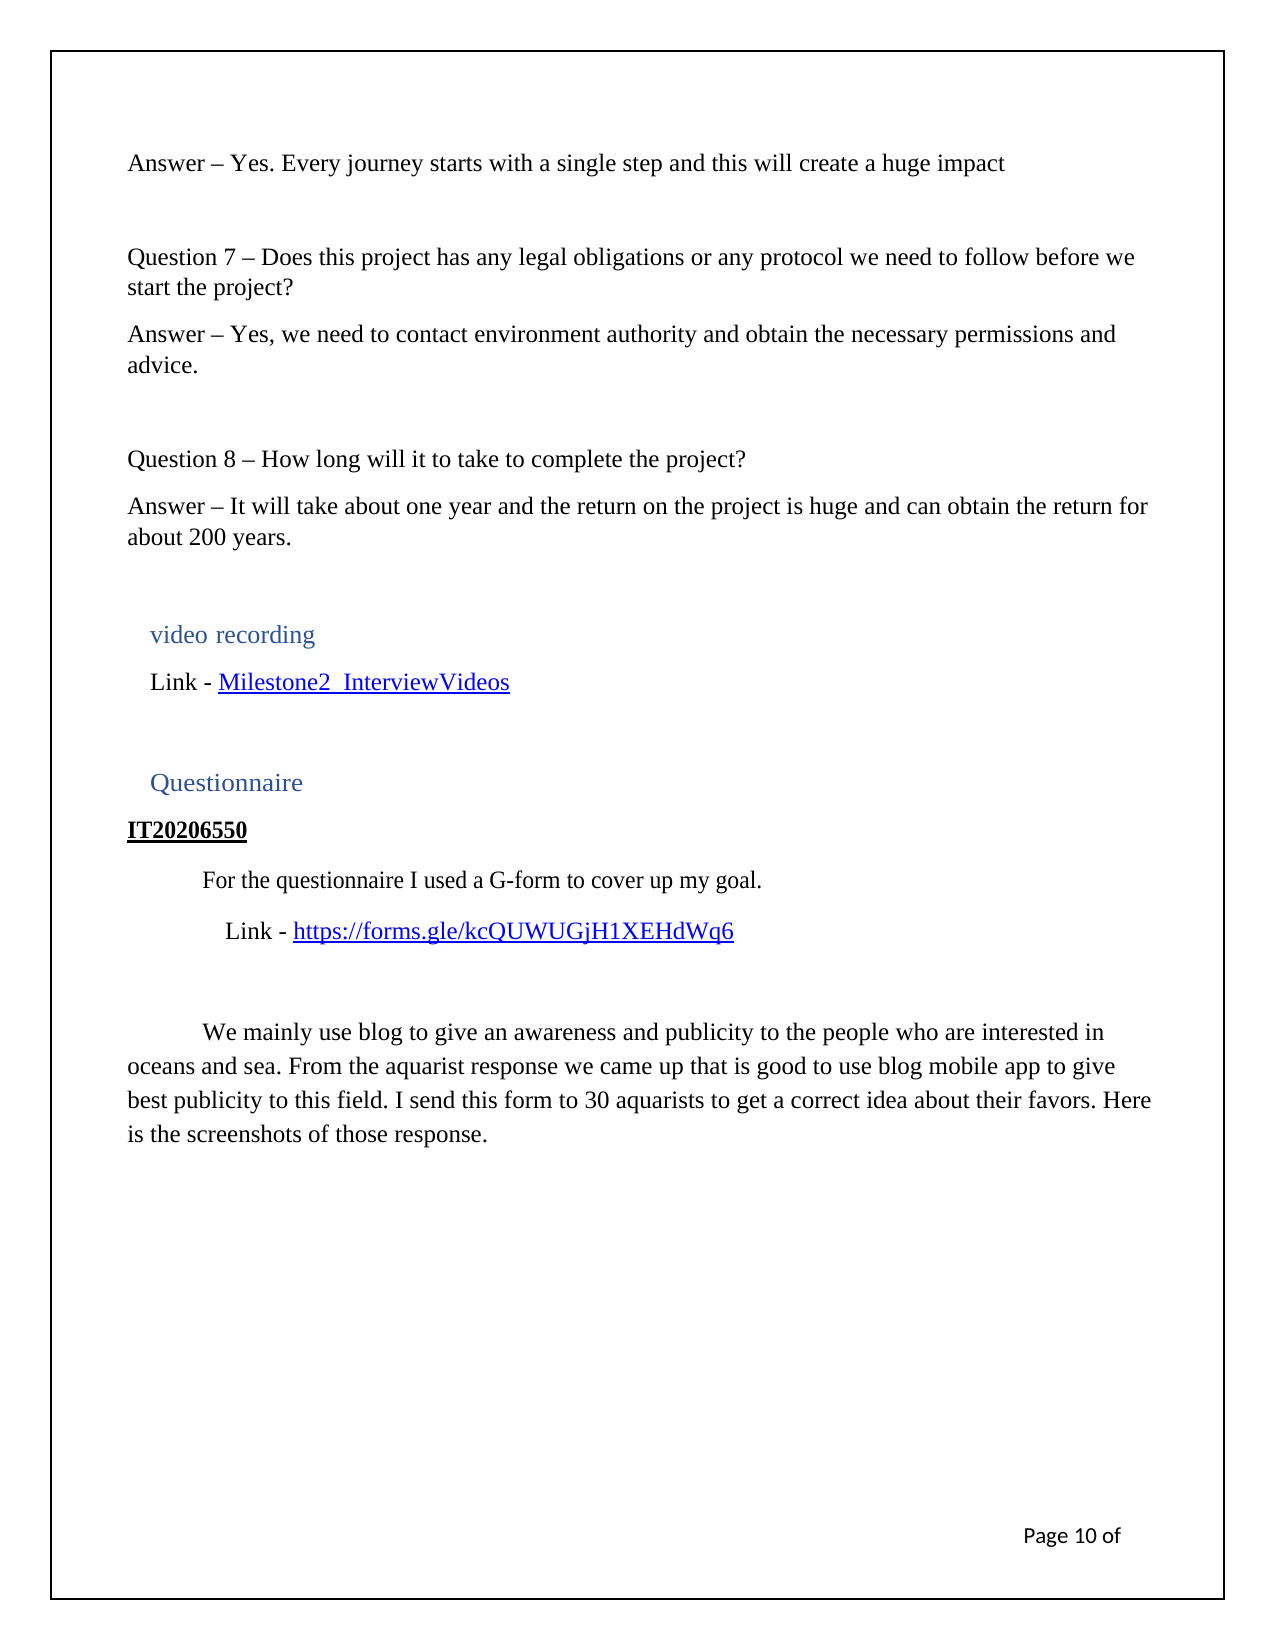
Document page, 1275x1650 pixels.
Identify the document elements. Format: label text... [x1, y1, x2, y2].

text Link - https://forms.gle/kcQUWUGjH1XEHdWq6 [150, 916, 1152, 945]
text Answer – It will take about one year and the return on the project is huge and can obtain the return for about 200 years. [127, 491, 1152, 550]
subtitle video recording [150, 619, 1152, 649]
text We mainly use blog to give an awareness and publicity to the people who are interested in oceans and sea. From the aquarist response we came up that is good to use blog mobile app to give best publicity to this field. I send this form to 30 aquarists to get a correct idea about their favors. Here is the screenshots of those response. [127, 1017, 1152, 1147]
text Answer – Yes. Every journey starts with a single step and this will create a huge impact [127, 148, 1152, 177]
text For the questionnaire I used a G-form to cover up my goal. [150, 866, 1112, 894]
text Link - Milestone2_InterviewVideos [127, 667, 1152, 696]
text Question 8 – How long will it to take to complete the project? [127, 444, 1152, 473]
text IT20206550 [127, 815, 1112, 844]
subtitle Questionnaire [150, 767, 1152, 797]
text Question 7 – Does this project has any legal obligations or any protocol we need to follow before we start the project? [127, 242, 1152, 301]
text Answer – Yes, we need to contact environment authority and obtain the necessary permissions and advice. [127, 319, 1152, 379]
